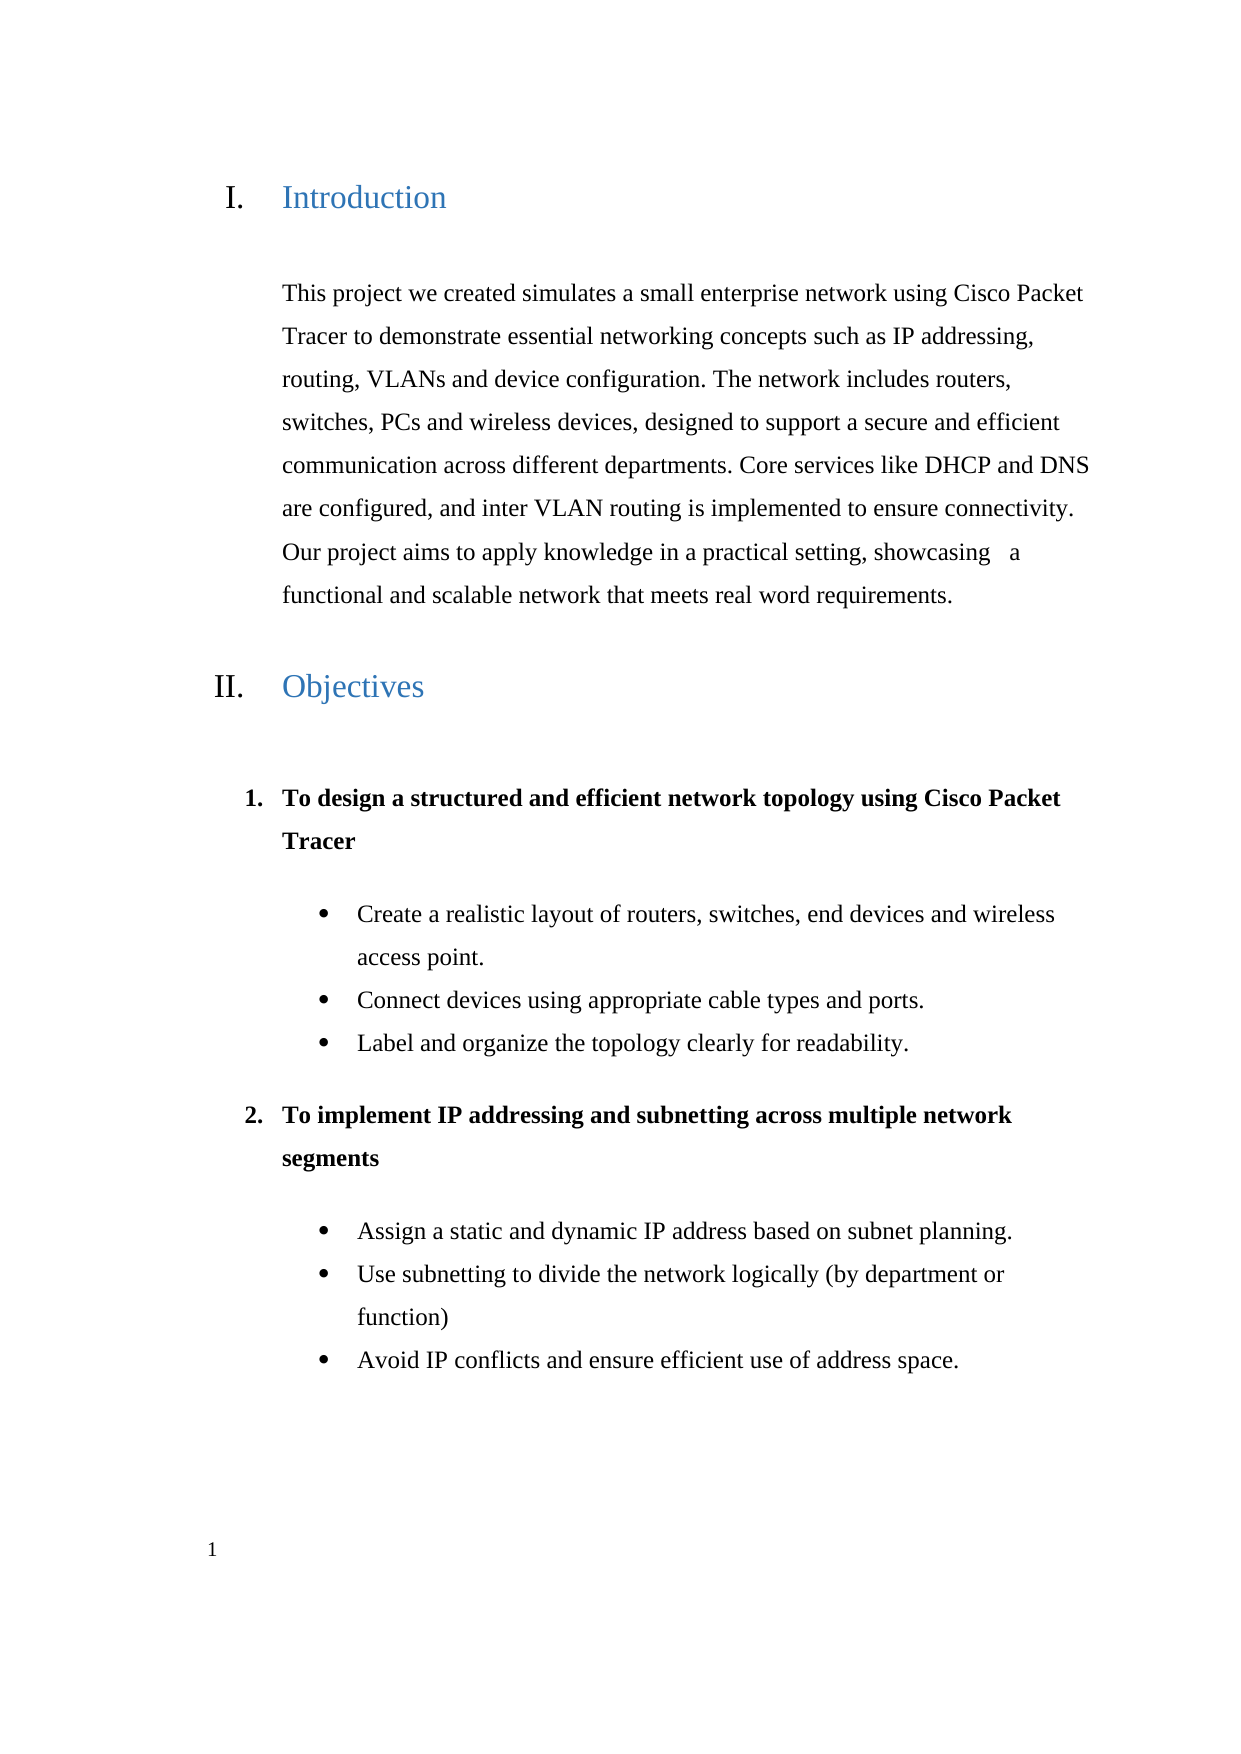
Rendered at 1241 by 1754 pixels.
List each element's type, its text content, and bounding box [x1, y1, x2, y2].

list Objectives [244, 666, 1092, 704]
subtitle To implement IP addressing and subnetting across multiple network segments [244, 1100, 1092, 1172]
list Connect devices using appropriate cable types and ports. [319, 985, 1092, 1014]
list This project we created simulates a small enterprise network using Cisco Packet Tracer to demonstrate essential networking concepts such as IP addressing, routing, VLANs and device configuration. The network includes routers, switches, PCs and wireless devices, designed to support a secure and efficient communication across different departments. Core services like DHCP and DNS are configured, and inter VLAN routing is implemented to ensure connectivity. Our project aims to apply knowledge in a practical setting, showcasing a functional and scalable network that meets real word requirements. [282, 278, 1092, 608]
list Use subnetting to divide the network logically (by department or function) [319, 1259, 1092, 1331]
list Create a realistic layout of routers, switches, end devices and wireless access point. [319, 899, 1092, 971]
subtitle To design a structured and efficient network topology using Cisco Packet Tracer [244, 783, 1092, 855]
list Assign a static and dynamic IP address based on subnet planning. [319, 1216, 1092, 1244]
list Label and organize the topology clearly for readability. [319, 1028, 1092, 1057]
list Avoid IP conflicts and ensure efficient use of address space. [319, 1345, 1092, 1374]
list Introduction [244, 177, 1092, 216]
